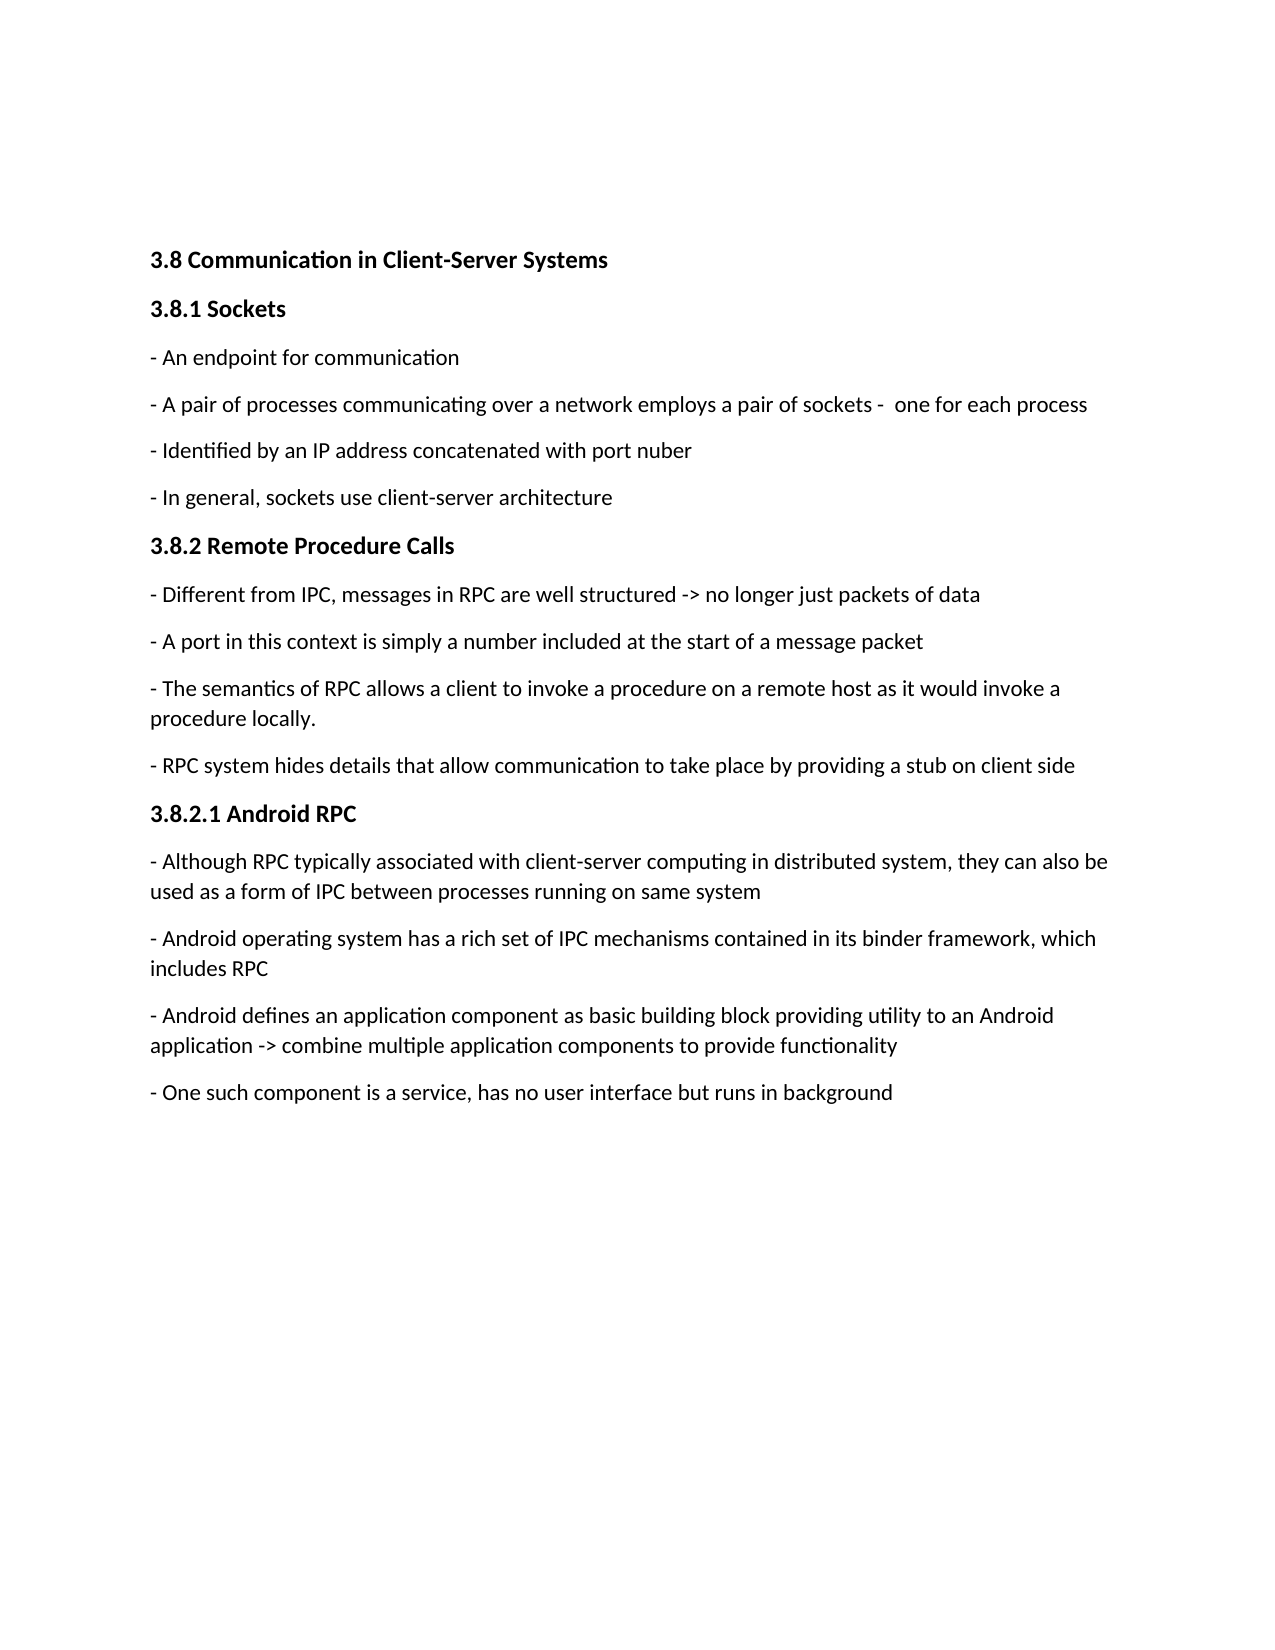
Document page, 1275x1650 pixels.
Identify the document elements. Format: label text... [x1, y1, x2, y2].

text - An endpoint for communication [150, 343, 1125, 371]
text 3.8.2 Remote Procedure Calls [150, 530, 1125, 561]
text - The semantics of RPC allows a client to invoke a procedure on a remote host as it would invoke a procedure locally. [150, 674, 1125, 732]
text - RPC system hides details that allow communication to take place by providing a stub on client side [150, 751, 1125, 779]
text - Android operating system has a rich set of IPC mechanisms contained in its binder framework, which includes RPC [150, 924, 1125, 983]
text - In general, sockets use client-server architecture [150, 483, 1125, 512]
text 3.8.1 Sockets [150, 293, 1125, 324]
text - Different from IPC, messages in RPC are well structured -> no longer just packets of data [150, 580, 1125, 608]
text 3.8.2.1 Android RPC [150, 798, 1125, 828]
text - Android defines an application component as basic building block providing utility to an Android application -> combine multiple application components to provide functionality [150, 1001, 1125, 1060]
text - Although RPC typically associated with client-server computing in distributed system, they can also be used as a form of IPC between processes running on same system [150, 847, 1125, 906]
text - Identified by an IP address concatenated with port nuber [150, 437, 1125, 465]
text 3.8 Communication in Client-Server Systems [150, 244, 1125, 274]
text - A port in this context is simply a number included at the start of a message packet [150, 627, 1125, 655]
text - A pair of processes communicating over a network employs a pair of sockets - one for each process [150, 390, 1125, 418]
text - One such component is a service, has no user interface but runs in background [150, 1078, 1125, 1107]
